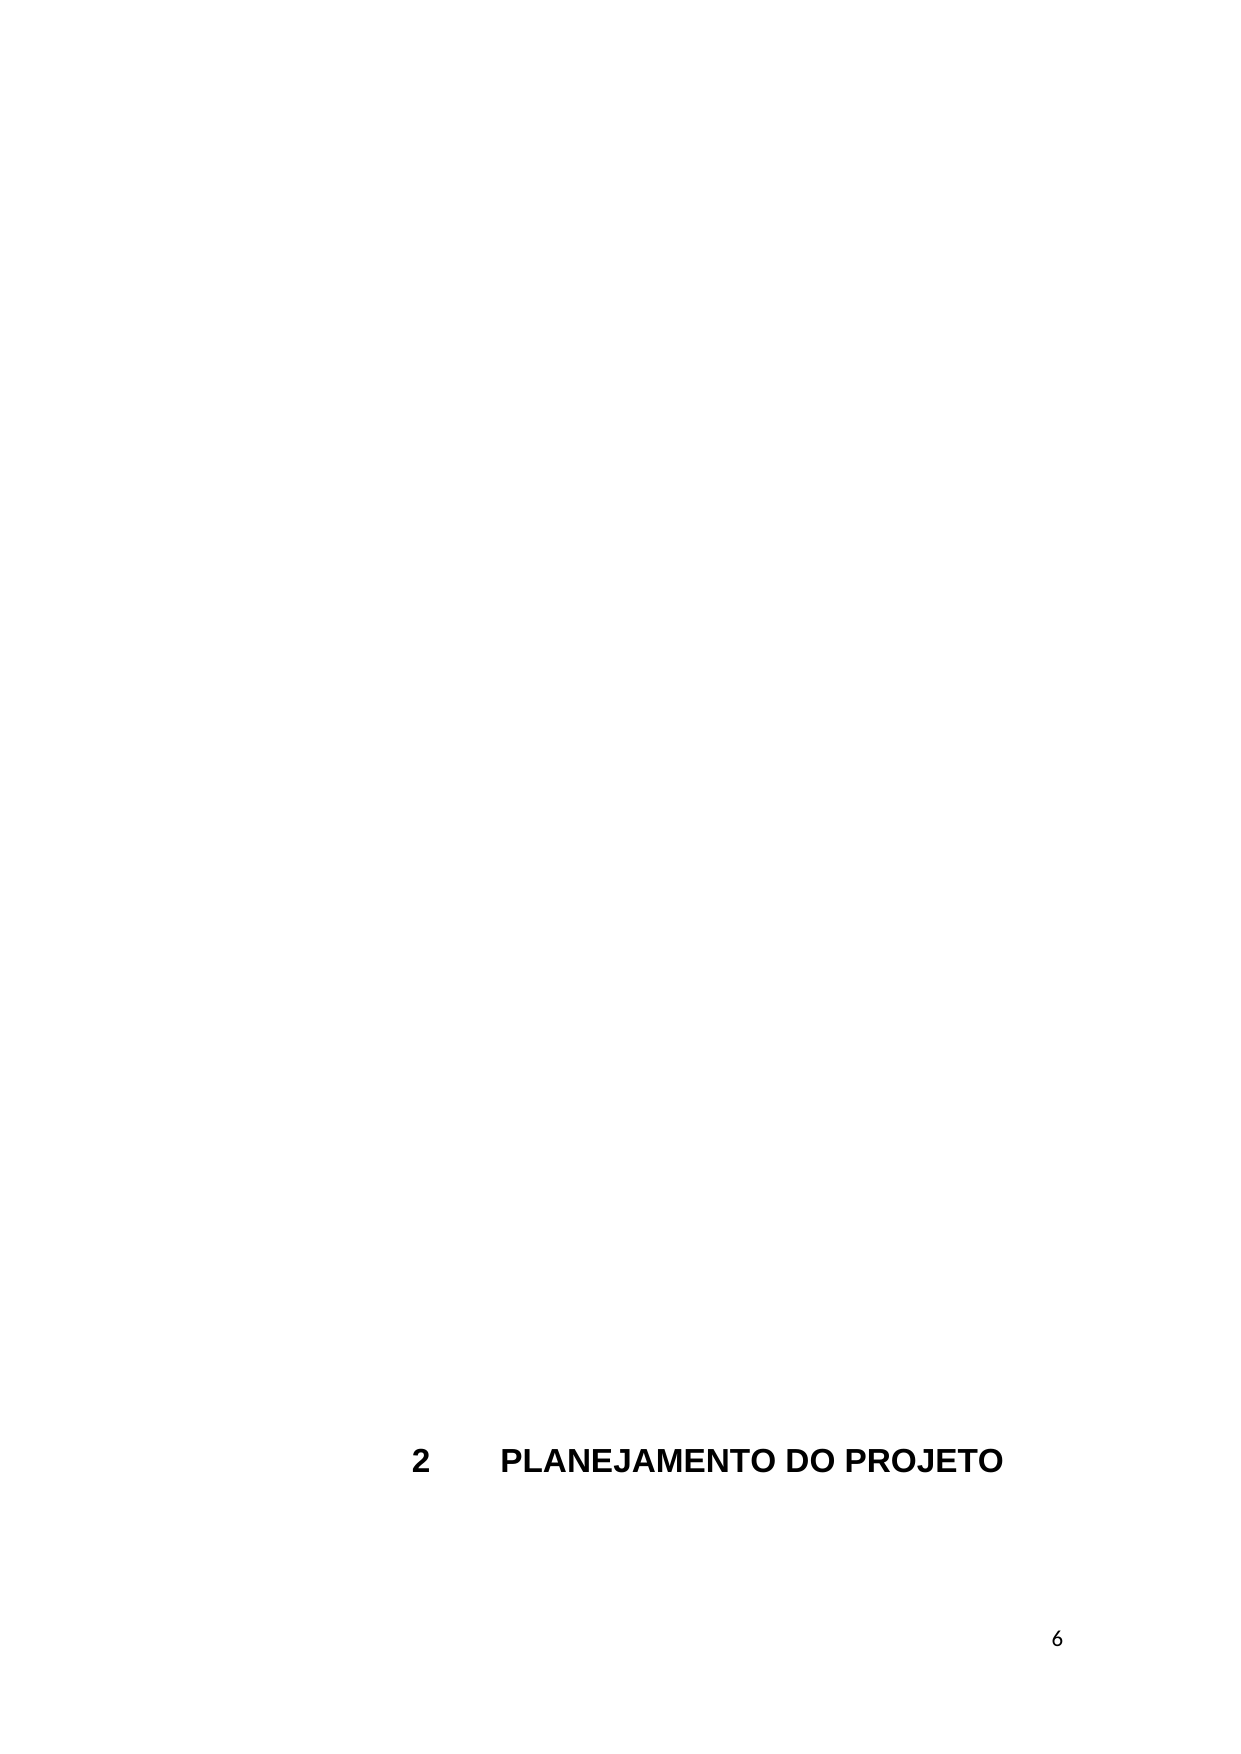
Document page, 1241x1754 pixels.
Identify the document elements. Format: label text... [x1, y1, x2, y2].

text 2 PLANEJAMENTO DO PROJETO [177, 1441, 1004, 1479]
